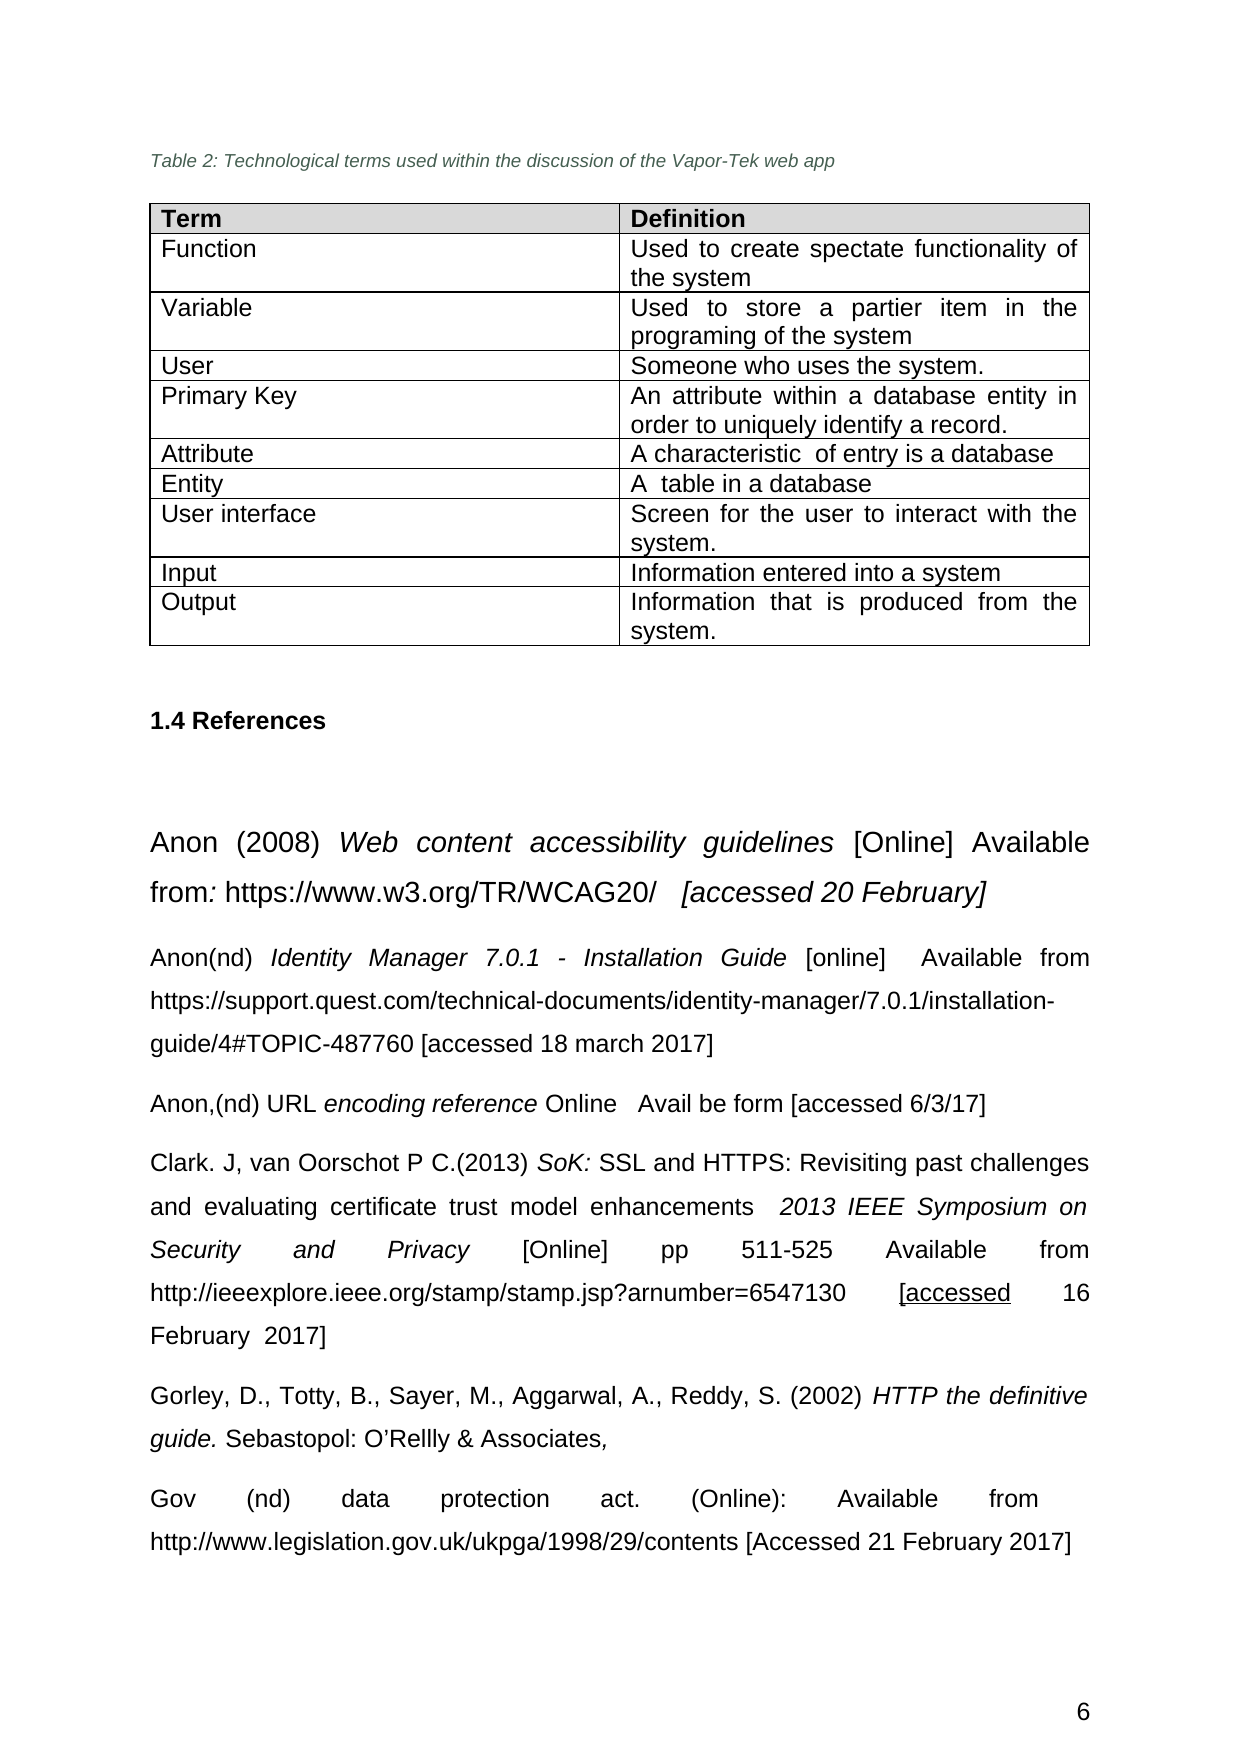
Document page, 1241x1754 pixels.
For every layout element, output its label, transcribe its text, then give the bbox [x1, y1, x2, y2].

table_cell Used to store a partier item in the programing of the system [620, 293, 1089, 350]
table_cell Attribute [151, 439, 619, 468]
text Gov (nd) data protection act. (Online): Available from https://www.gov.uk/data-protection/the-data-protection-act http://www.legislation.gov.uk/ukpga/1998/29/contents [Accessed 21 February 2017] [150, 1483, 1090, 1555]
table_header Definition [620, 204, 1089, 233]
text Table 2: Technological terms used within the discussion of the Vapor-Tek web app [150, 150, 1090, 172]
table_cell User [151, 351, 619, 380]
table_cell Someone who uses the system. [620, 351, 1089, 380]
table_cell Function [151, 234, 619, 291]
text Anon(nd) Identity Manager 7.0.1 - Installation Guide [online] Available from https://support.quest.com/technical-documents/identity-manager/7.0.1/installation-guide/4#TOPIC-487760 [accessed 18 march 2017] [150, 942, 1090, 1057]
table_cell Used to create spectate functionality of the system [620, 234, 1089, 291]
table_cell Information entered into a system [620, 558, 1089, 586]
table_cell An attribute within a database entity in order to uniquely identify a record. [620, 381, 1089, 438]
table_cell Output [151, 587, 619, 645]
table_cell Input [151, 558, 619, 586]
table_cell Primary Key [151, 381, 619, 438]
table_cell User interface [151, 499, 619, 556]
table_cell A table in a database [620, 469, 1089, 498]
table_cell A characteristic of entry is a database [620, 439, 1089, 468]
table_cell Variable [151, 293, 619, 350]
table_cell Screen for the user to interact with the system. [620, 499, 1089, 556]
text Clark. J, van Oorschot P C.(2013) SoK: SSL and HTTPS: Revisiting past challenges and evaluating certificate trust model enhancements 2013 IEEE Symposium on Security and Privacy [Online] pp 511-525 Available from http://ieeexplore.ieee.org/stamp/stamp.jsp?arnumber=6547130 http://ieeexplore.ieee.org/stamp/stamp.jsp?arnumber=6547130[accessed 16 February 2017] [150, 1148, 1090, 1349]
table_cell Information that is produced from the system. [620, 587, 1089, 645]
table_header Term [151, 204, 619, 233]
subtitle Anon (2008) Web content accessibility guidelines [Online] Available from: https://www.w3.org/TR/WCAG20/ https://www.w3.org/TR/WCAG20/[accessed 20 February] [150, 825, 1090, 909]
text Anon,(nd) URL encoding reference Online Avail be form [accessed 6/3/17] [150, 1088, 1090, 1117]
text Gorley, D., Totty, B., Sayer, M., Aggarwal, A., Reddy, S. (2002) HTTP the definitive guide. Sebastopol: O’Rellly & Associates, [150, 1381, 1090, 1452]
table_cell Entity [151, 469, 619, 498]
subtitle 1.4 References [150, 706, 1090, 734]
